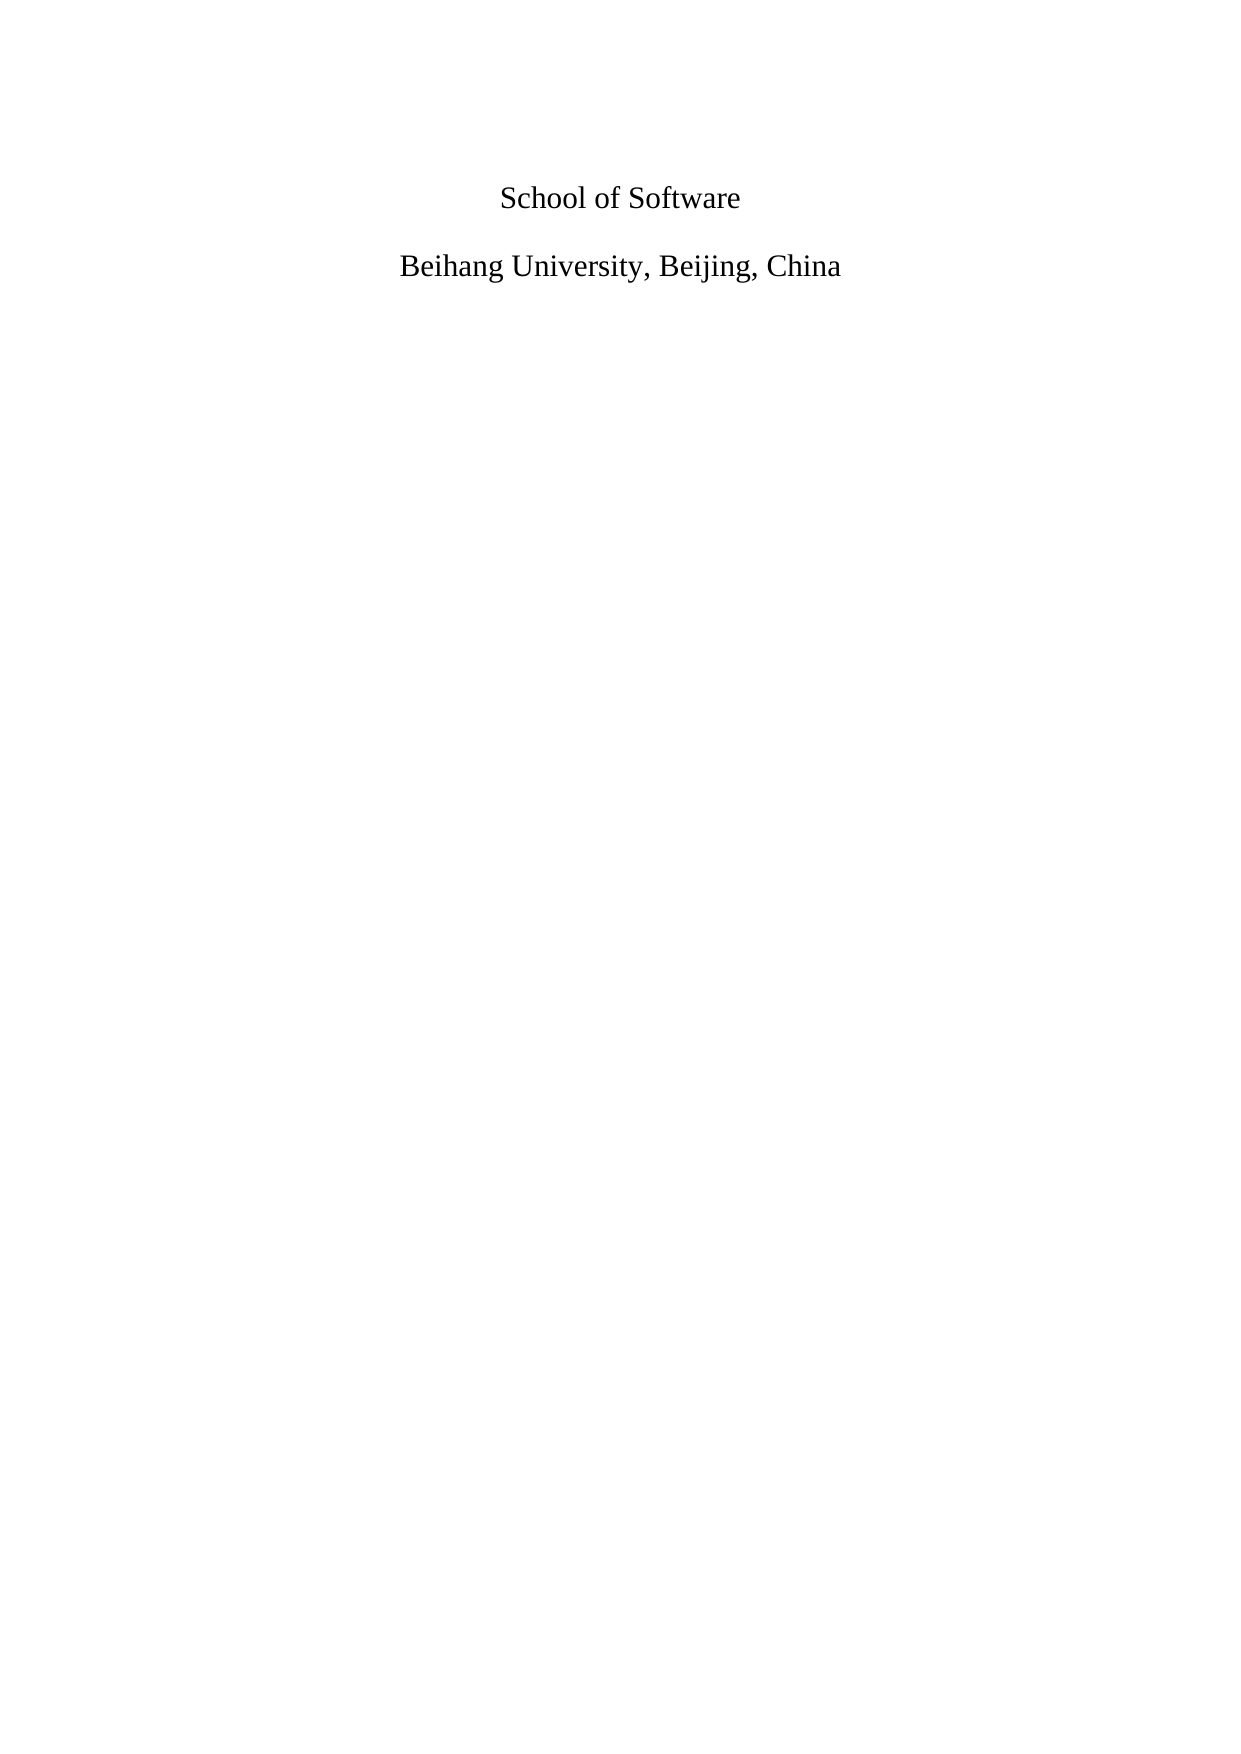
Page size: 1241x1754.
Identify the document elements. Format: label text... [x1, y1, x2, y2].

text School of Software [148, 164, 1093, 232]
text Beihang University, Beijing, China [148, 232, 1093, 300]
